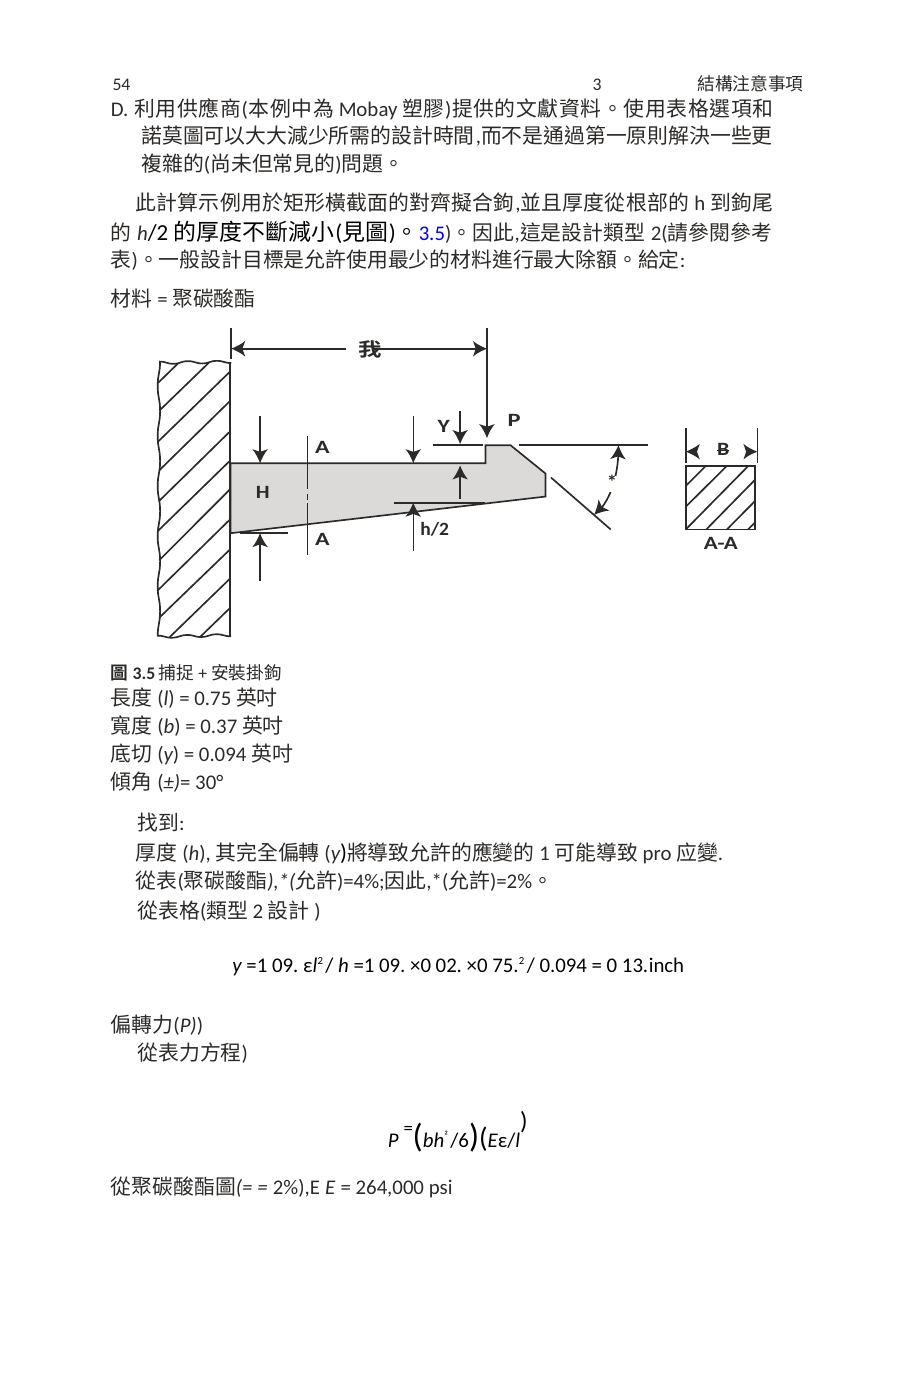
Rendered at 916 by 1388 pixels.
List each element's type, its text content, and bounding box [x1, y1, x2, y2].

text D. 利用供應商(本例中為Mobay塑膠)提供的文獻資料。使用表格選項和諾莫圖可以大大減少所需的設計時間,而不是通過第一原則解決一些更複雜的(尚未但常見的)問題。 [111, 96, 773, 177]
text y =1 09. εl2 / h =1 09. ×0 02. ×0 75. 2 / 0.094 = 0 13. inch [112, 952, 803, 977]
text 厚度 (h), 其完全偏轉 (y)將導致允許的應變的 1 可能導致 pro 应變. [111, 838, 802, 866]
text 長度 (l) = 0.75 英吋 [111, 686, 802, 711]
text 底切 (y) = 0.094 英吋 [111, 741, 802, 767]
text P =(bh² /6)(Eε/l) [112, 1106, 803, 1158]
text 從聚碳酸酯圖(= = 2%),E E = 264,000 psi [111, 1174, 802, 1199]
text 材料 = 聚碳酸酯 [111, 286, 802, 312]
text 找到: [137, 810, 802, 835]
text 寬度 (b) = 0.37 英吋 [111, 713, 802, 739]
text 傾角 (±)= 30° [111, 769, 802, 795]
text 從表格(類型 2 設計 ) [137, 899, 802, 924]
text 圖 3.5捕捉 + 安裝掛鉤 [111, 662, 803, 684]
text 從表力方程) [137, 1040, 802, 1066]
text 偏轉力(P)) [111, 1012, 802, 1038]
text 此計算示例用於矩形橫截面的對齊擬合鉤,並且厚度從根部的 h 到鉤尾的 h/2 的厚度不斷減小(見圖)。3.5)。因此,這是設計類型 2(請參閱參考表)。一般設計目標是允許使用最少的材料進行最大除額。給定: [111, 190, 773, 273]
text 從表(聚碳酸酯),*(允許)=4%;因此,*(允許)=2%。 [111, 868, 802, 894]
